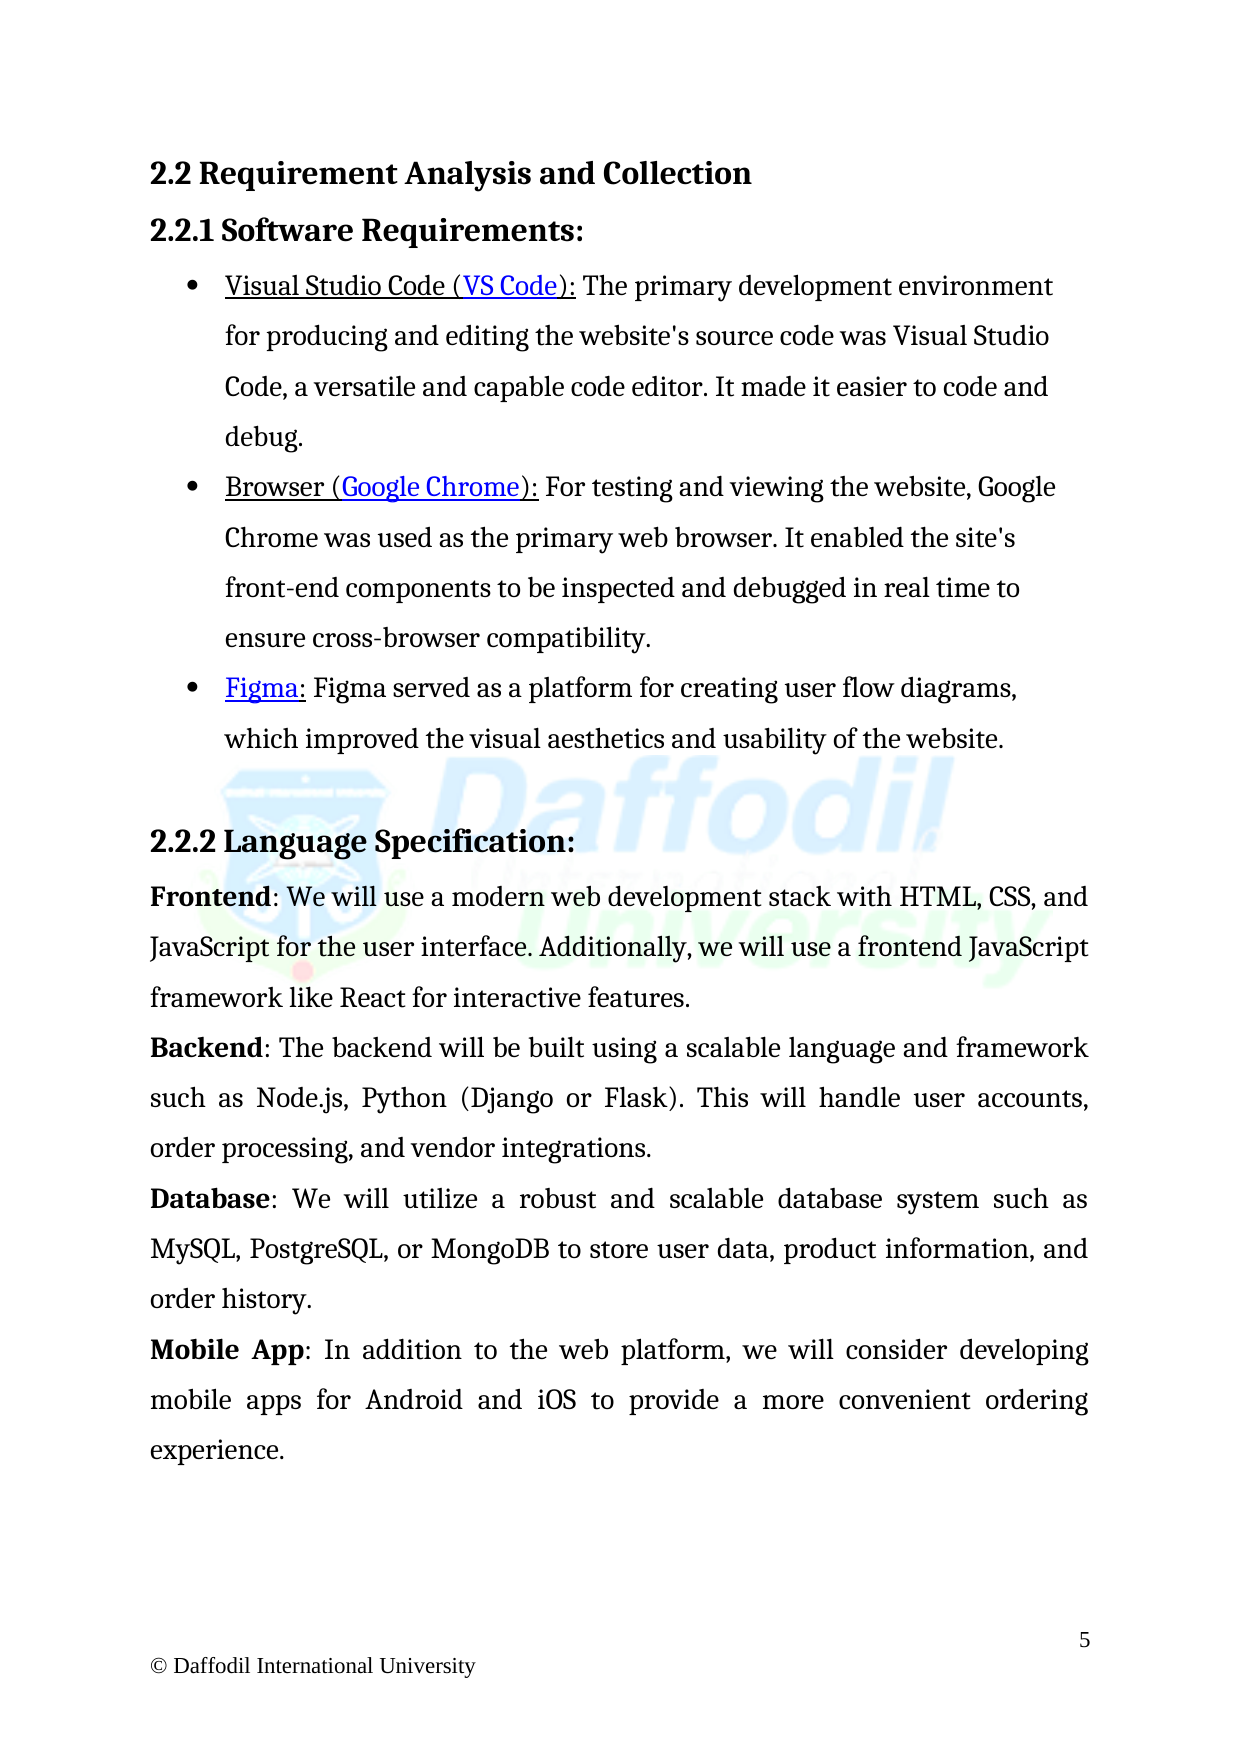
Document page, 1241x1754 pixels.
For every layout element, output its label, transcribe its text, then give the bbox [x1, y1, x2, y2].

subtitle 2.2 Requirement Analysis and Collection [150, 154, 1090, 192]
text 2.2.2 Language Specification: [150, 823, 1090, 861]
text 2.2.1 Software Requirements: [150, 212, 1090, 250]
text Backend: The backend will be built using a scalable language and framework such as Node.js, Python (Django or Flask). This will handle user accounts, order processing, and vendor integrations. [150, 1031, 1090, 1165]
text Mobile App: In addition to the web platform, we will consider developing mobile apps for Android and iOS to provide a more convenient ordering experience. [150, 1333, 1090, 1467]
list Browser (Google Chrome): For testing and viewing the website, Google Chrome was used as the primary web browser. It enabled the site's front-end components to be inspected and debugged in real time to ensure cross-browser compatibility. [187, 470, 1090, 655]
list Visual Studio Code (VS Code): The primary development environment for producing and editing the website's source code was Visual Studio Code, a versatile and capable code editor. It made it easier to code and debug. [187, 269, 1090, 454]
list Figma: Figma served as a platform for creating user flow diagrams, which improved the visual aesthetics and usability of the website. [187, 672, 1090, 756]
text Frontend: We will use a modern web development stack with HTML, CSS, and JavaScript for the user interface. Additionally, we will use a frontend JavaScript framework like React for interactive features. [150, 880, 1090, 1014]
text Database: We will utilize a robust and scalable database system such as MySQL, PostgreSQL, or MongoDB to store user data, product information, and order history. [150, 1182, 1090, 1316]
